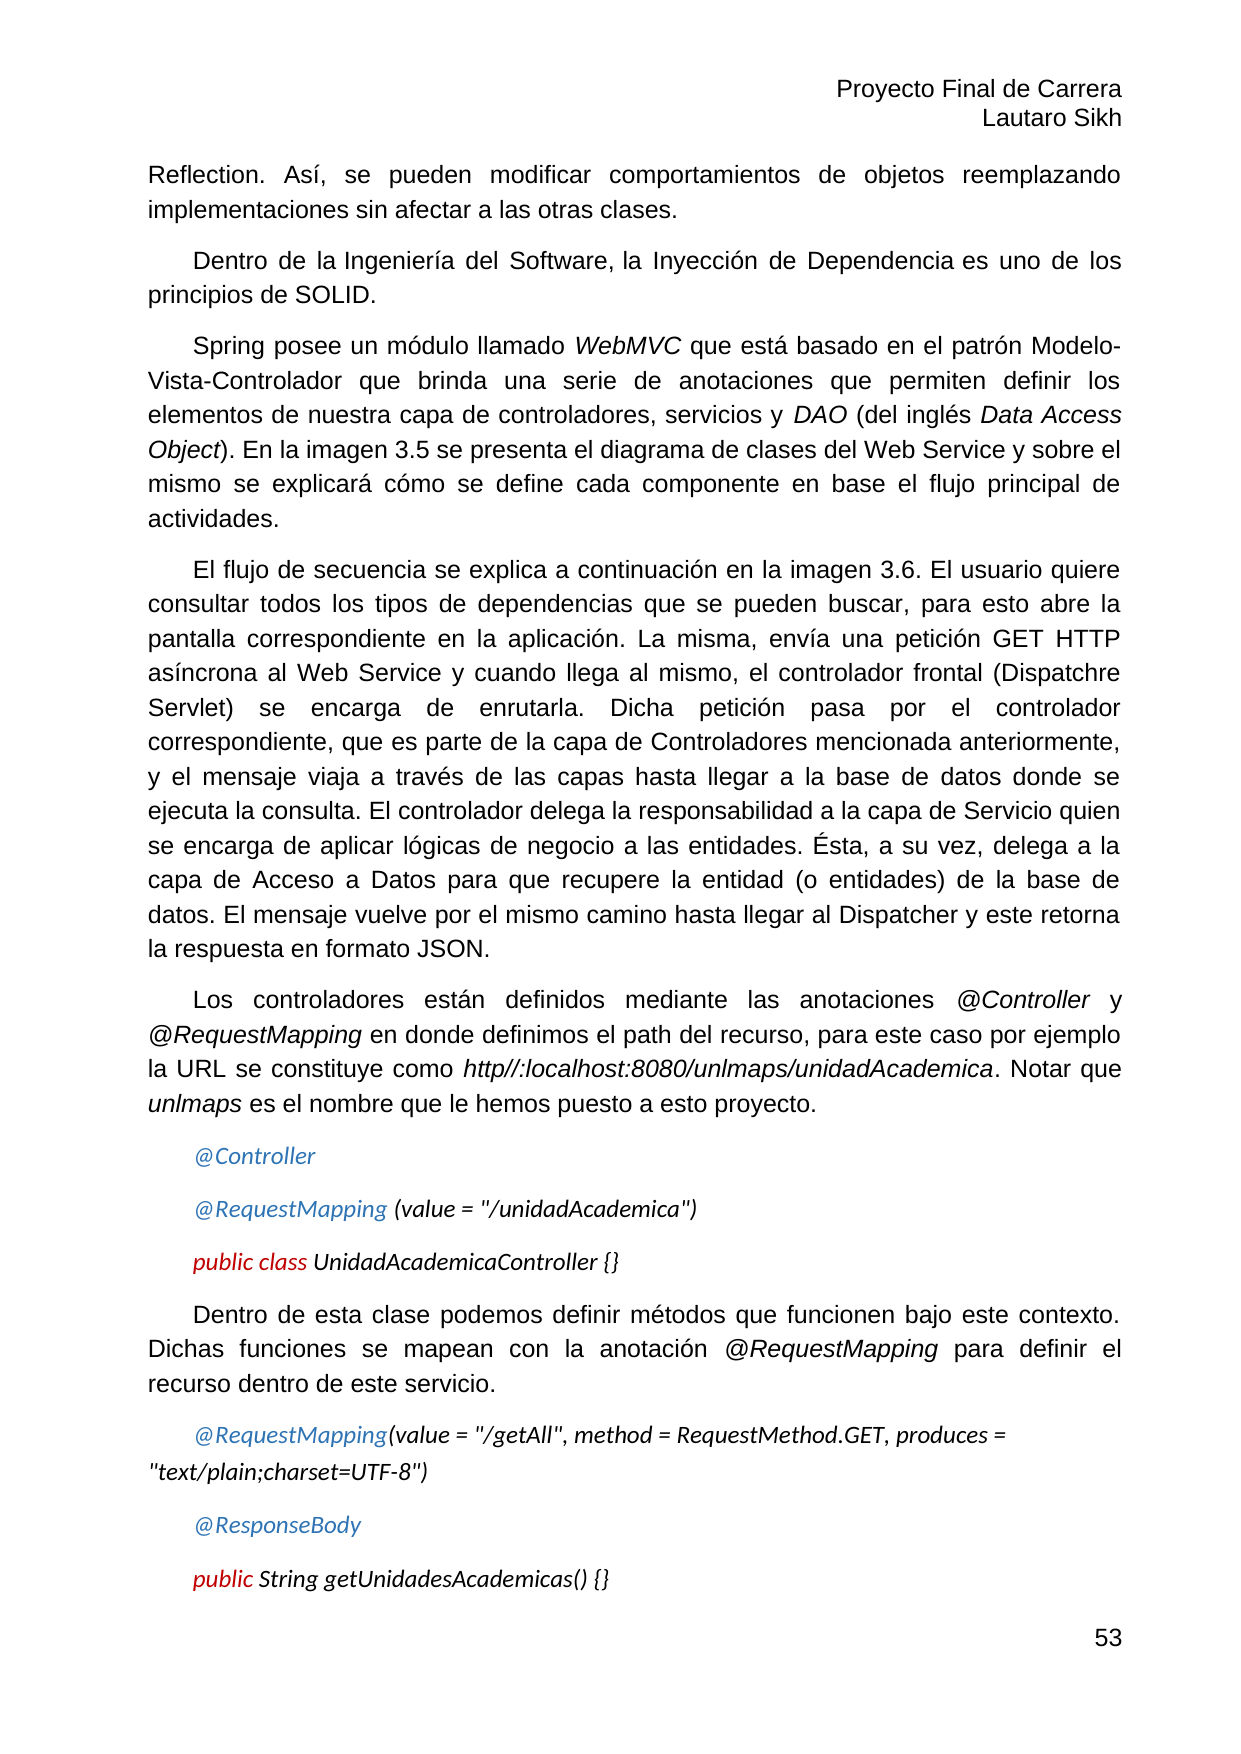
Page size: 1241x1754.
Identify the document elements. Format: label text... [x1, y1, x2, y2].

text @ResponseBody [148, 1509, 1122, 1540]
text public String getUnidadesAcademicas() {} [148, 1563, 1122, 1593]
text @RequestMapping (value = "/unidadAcademica") [148, 1193, 1122, 1224]
text Dentro de esta clase podemos definir métodos que funcionen bajo este contexto. Dichas funciones se mapean con la anotación @RequestMapping para definir el recurso dentro de este servicio. [148, 1299, 1122, 1397]
text Dentro de la Ingeniería del Software, la Inyección de Dependencia es uno de los principios de SOLID. [148, 246, 1122, 309]
text Spring posee un módulo llamado WebMVC que está basado en el patrón Modelo-Vista-Controlador que brinda una serie de anotaciones que permiten definir los elementos de nuestra capa de controladores, servicios y DAO (del inglés Data Access Object). En la imagen 3.5 se presenta el diagrama de clases del Web Service y sobre el mismo se explicará cómo se define cada componente en base el flujo principal de actividades. [148, 331, 1122, 532]
text Los controladores están definidos mediante las anotaciones @Controller y @RequestMapping en donde definimos el path del recurso, para este caso por ejemplo la URL se constituye como http//:localhost:8080/unlmaps/unidadAcademica. Notar que unlmaps es el nombre que le hemos puesto a esto proyecto. [148, 985, 1122, 1117]
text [148, 160, 1122, 223]
text El flujo de secuencia se explica a continuación en la imagen 3.6. El usuario quiere consultar todos los tipos de dependencias que se pueden buscar, para esto abre la pantalla correspondiente en la aplicación. La misma, envía una petición GET HTTP asíncrona al Web Service y cuando llega al mismo, el controlador frontal (Dispatchre Servlet) se encarga de enrutarla. Dicha petición pasa por el controlador correspondiente, que es parte de la capa de Controladores mencionada anteriormente, y el mensaje viaja a través de las capas hasta llegar a la base de datos donde se ejecuta la consulta. El controlador delega la responsabilidad a la capa de Servicio quien se encarga de aplicar lógicas de negocio a las entidades. Ésta, a su vez, delega a la capa de Acceso a Datos para que recupere la entidad (o entidades) de la base de datos. El mensaje vuelve por el mismo camino hasta llegar al Dispatcher y este retorna la respuesta en formato JSON. [148, 555, 1122, 963]
text public class UnidadAcademicaController {} [148, 1246, 1122, 1277]
text @Controller [148, 1140, 1122, 1170]
text @RequestMapping(value = "/getAll", method = RequestMethod.GET, produces = "text/plain;charset=UTF-8") [148, 1420, 1122, 1487]
